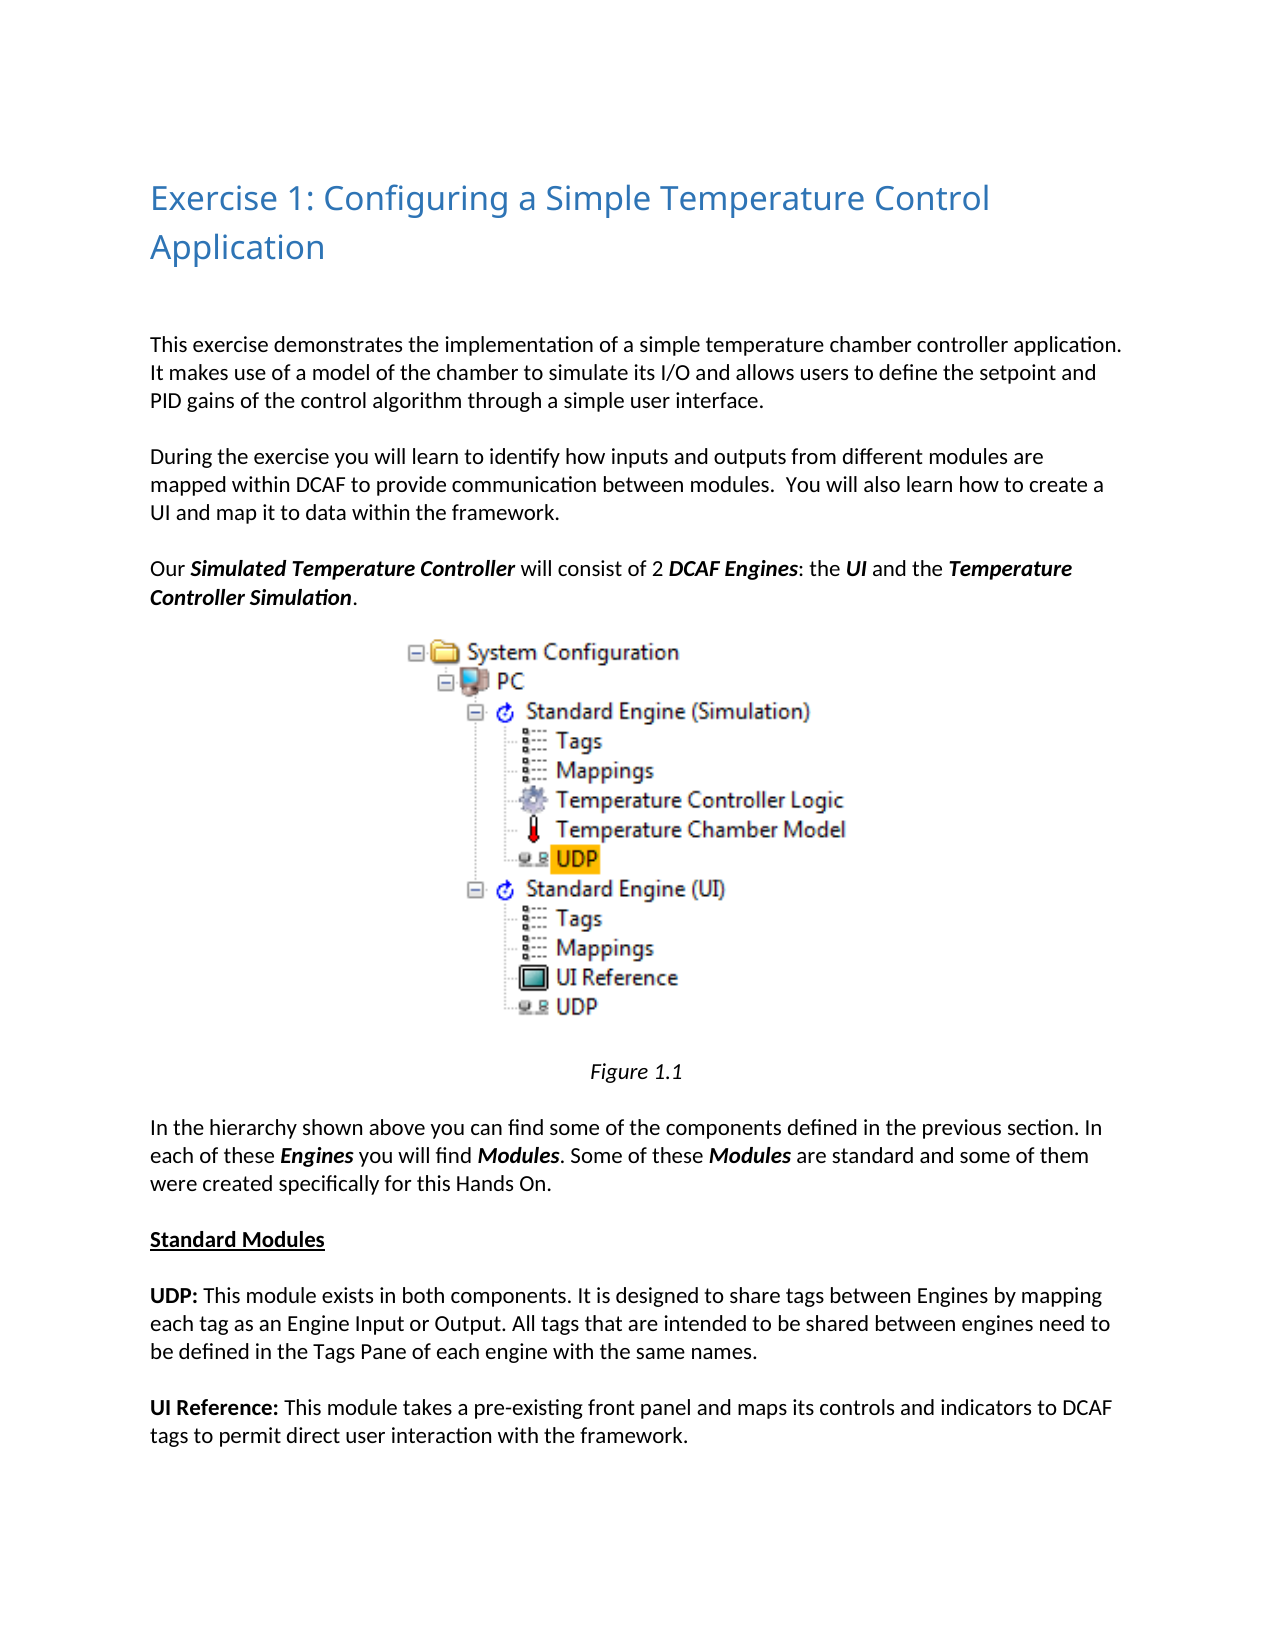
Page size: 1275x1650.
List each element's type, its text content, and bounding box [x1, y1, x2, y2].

text Our Simulated Temperature Controller will consist of 2 DCAF Engines: the UI and the Temperature Controller Simulation. [150, 554, 1125, 611]
text UI Reference: This module takes a pre-existing front panel and maps its controls and indicators to DCAF tags to permit direct user interaction with the framework. [150, 1393, 1125, 1449]
text Standard Modules [150, 1225, 1125, 1253]
subtitle Exercise 1: Configuring a Simple Temperature Control Application [150, 175, 1125, 269]
text In the hierarchy shown above you can find some of the components defined in the previous section. In each of these Engines you will find Modules. Some of these Modules are standard and some of them were created specifically for this Hands On. [150, 1113, 1125, 1197]
picture [403, 638, 872, 1030]
text UDP: This module exists in both components. It is designed to share tags between Engines by mapping each tag as an Engine Input or Output. All tags that are intended to be shared between engines need to be defined in the Tags Pane of each engine with the same names. [150, 1281, 1125, 1366]
text Figure 1.1 [150, 1057, 1125, 1085]
text This exercise demonstrates the implementation of a simple temperature chamber controller application. It makes use of a model of the chamber to simulate its I/O and allows users to define the setpoint and PID gains of the control algorithm through a simple user interface. [150, 330, 1125, 442]
text During the exercise you will learn to identify how inputs and outputs from different modules are mapped within DCAF to provide communication between modules. You will also learn how to create a UI and map it to data within the framework. [150, 442, 1125, 527]
